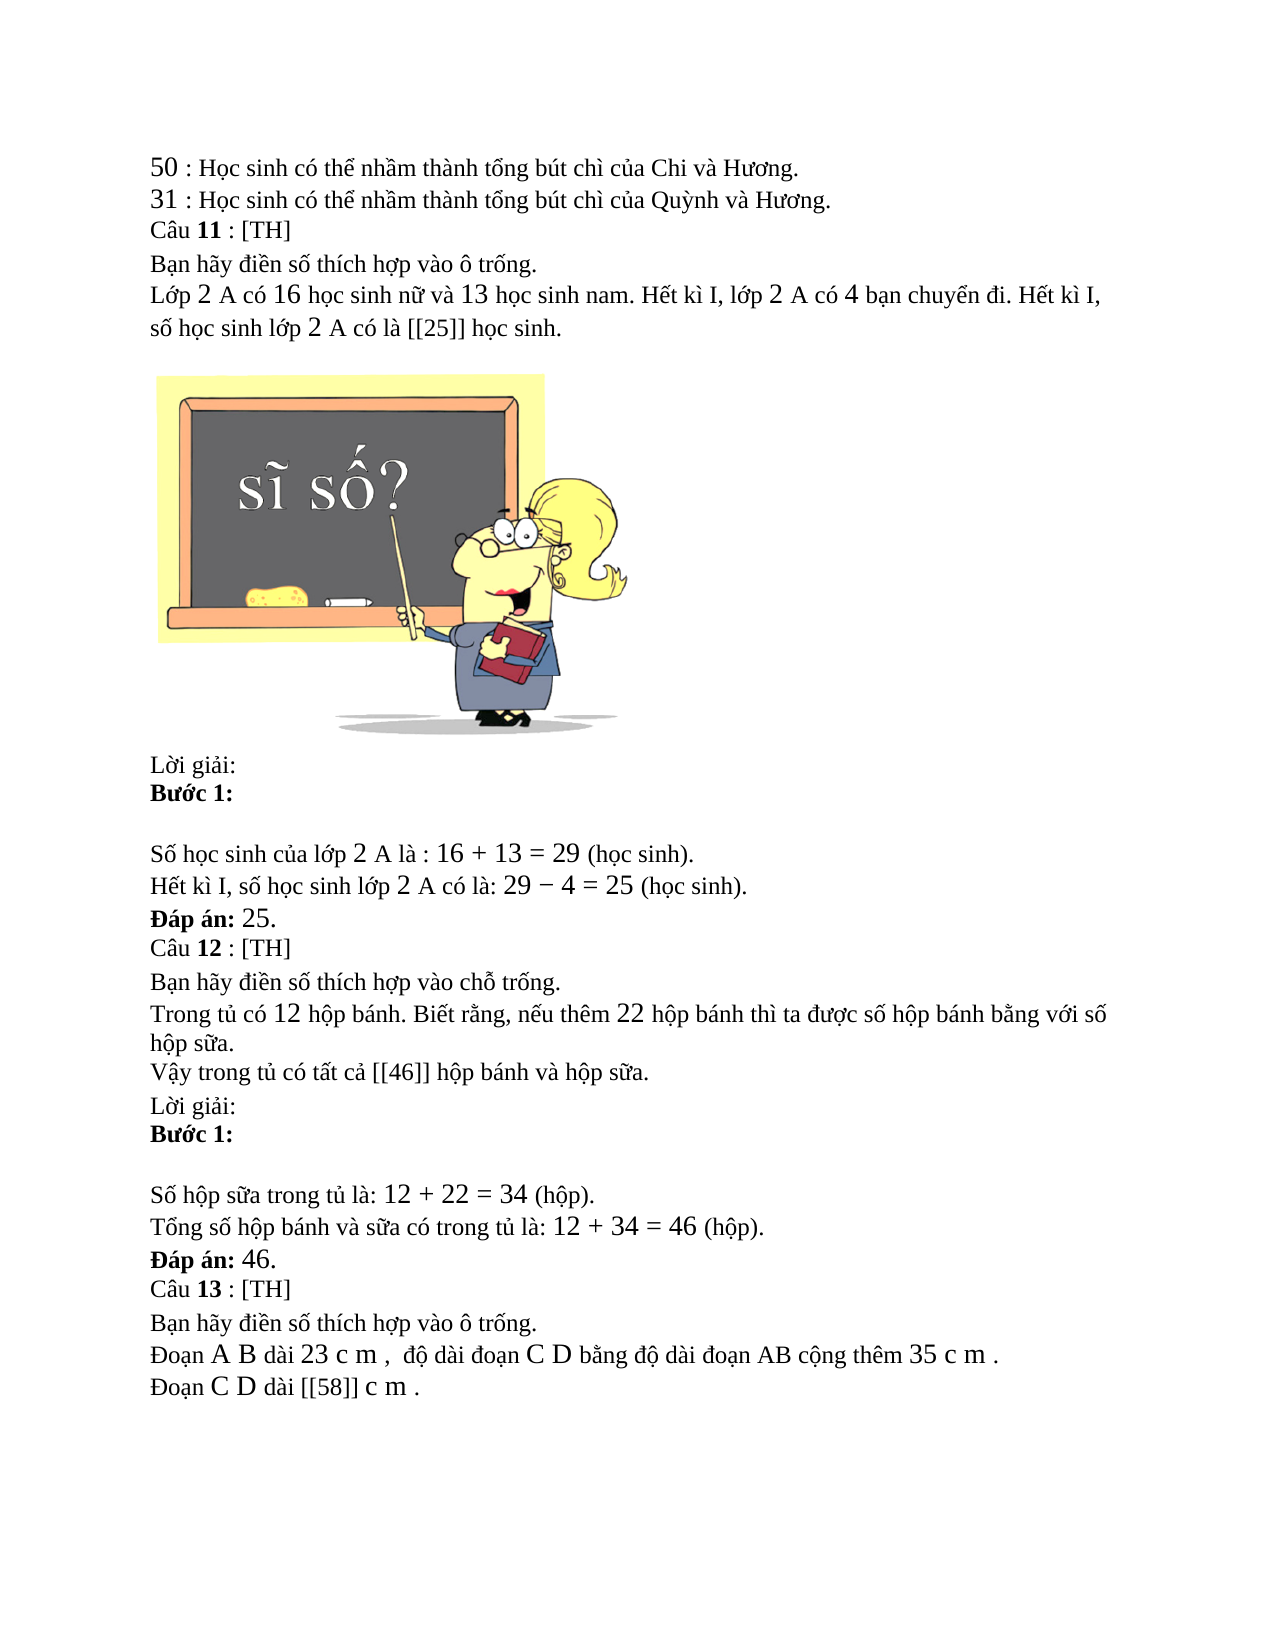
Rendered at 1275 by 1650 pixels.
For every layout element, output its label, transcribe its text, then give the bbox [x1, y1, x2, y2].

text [150, 1308, 1125, 1402]
text Số học sinh của lớp 2 A là : 16 + 13 = 29 (học sinh). Hết kì I, số học sinh lớp 2 A có là: 29 − 4 = 25 (học sinh). Đáp án: 25. [150, 807, 1125, 933]
text Lời giải: [150, 1091, 1125, 1119]
text Số hộp sữa trong tủ là: 12 + 22 = 34 (hộp). Tổng số hộp bánh và sữa có trong tủ là: 12 + 34 = 46 (hộp). Đáp án: 46. [150, 1148, 1125, 1274]
text Bạn hãy điền số thích hợp vào chỗ trống. Trong tủ có 12 hộp bánh. Biết rằng, nếu thêm 22 hộp bánh thì ta được số hộp bánh bằng với số hộp sữa. Vậy trong tủ có tất cả [[46]] hộp bánh và hộp sữa. [150, 967, 1125, 1086]
picture [150, 371, 630, 745]
text Câu 11 : [TH] [150, 215, 1125, 243]
text Câu 13 : [TH] [150, 1274, 1125, 1303]
text Bước 1: [150, 1119, 1125, 1148]
text Bước 1: [150, 778, 1125, 807]
text Câu 12 : [TH] [150, 933, 1125, 962]
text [150, 150, 1125, 215]
text Lời giải: [150, 750, 1125, 778]
